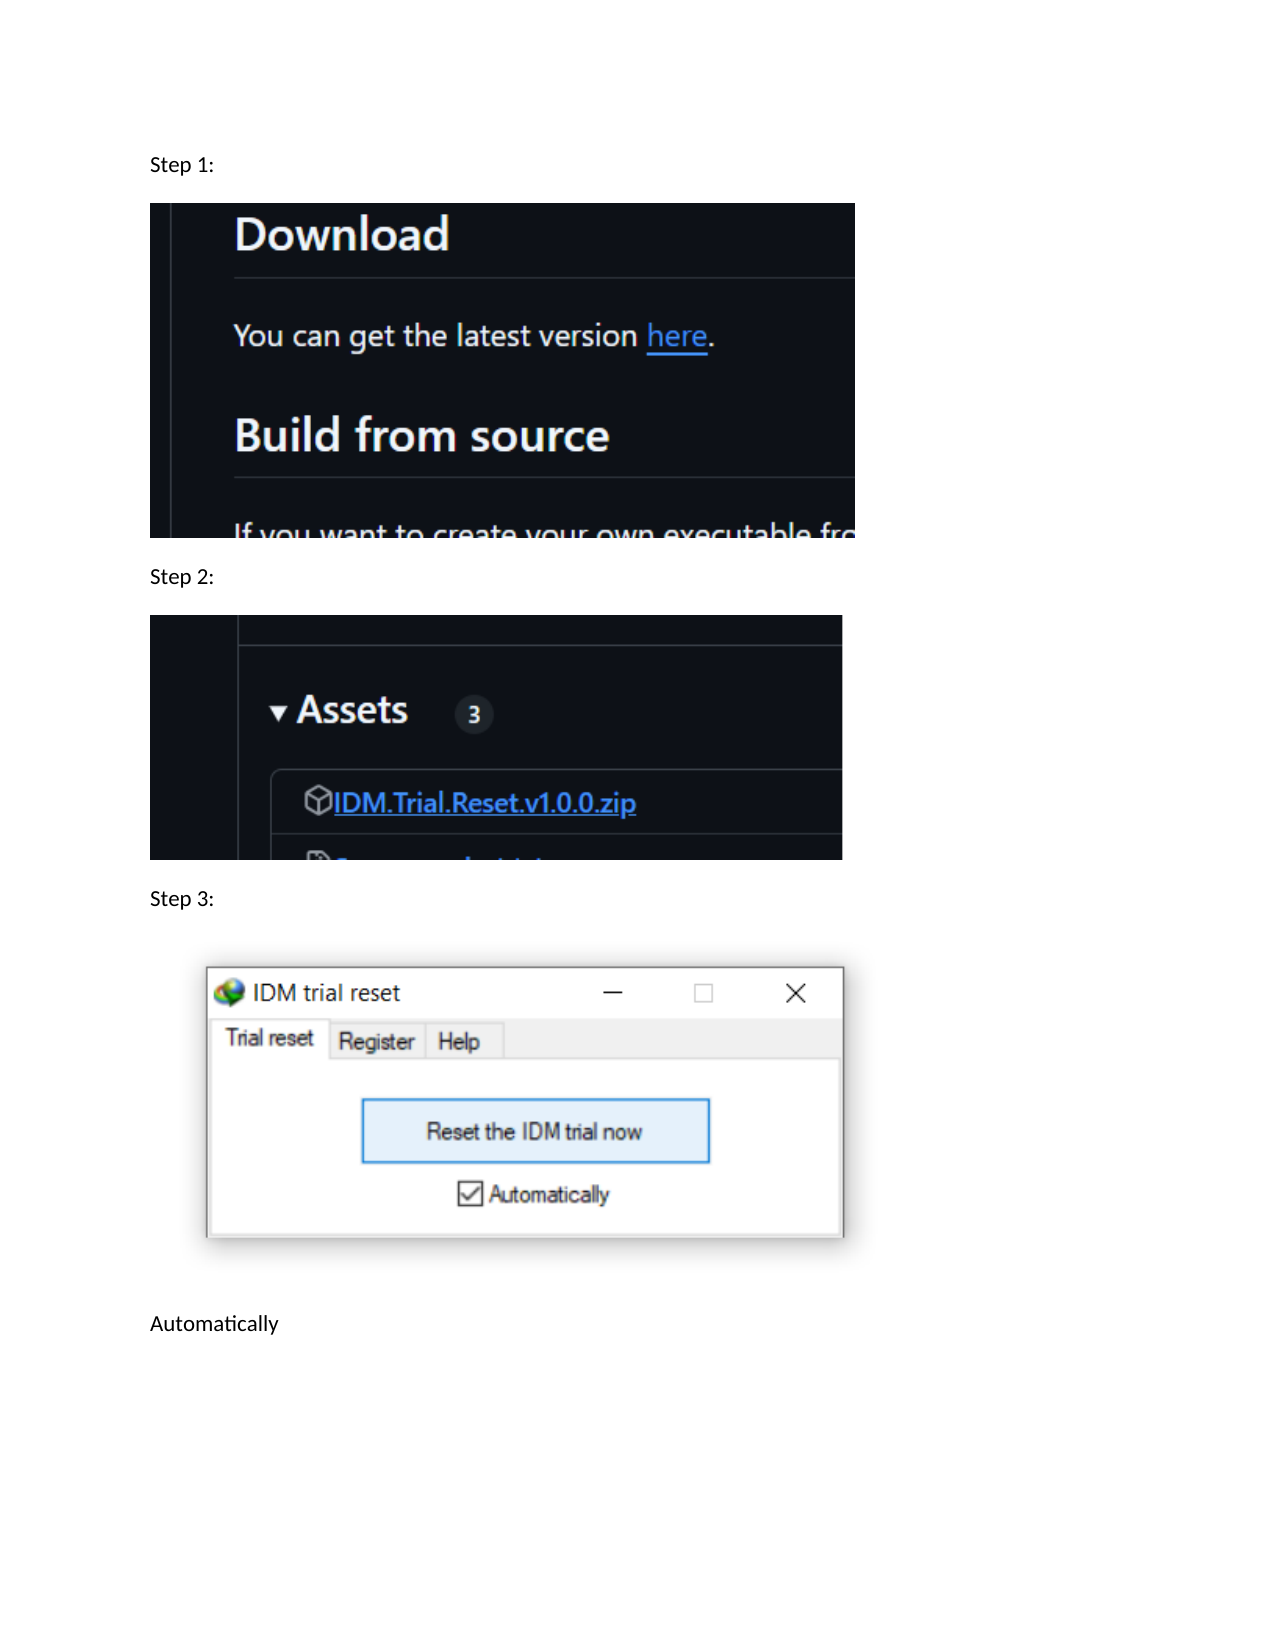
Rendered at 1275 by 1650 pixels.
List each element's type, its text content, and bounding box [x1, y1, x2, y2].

text Automatically [150, 1309, 1125, 1337]
picture [150, 615, 843, 860]
text Step 3: [150, 884, 1125, 912]
picture [150, 937, 890, 1285]
text Step 2: [150, 562, 1125, 591]
picture [150, 203, 855, 538]
text Step 1: [150, 150, 1125, 178]
